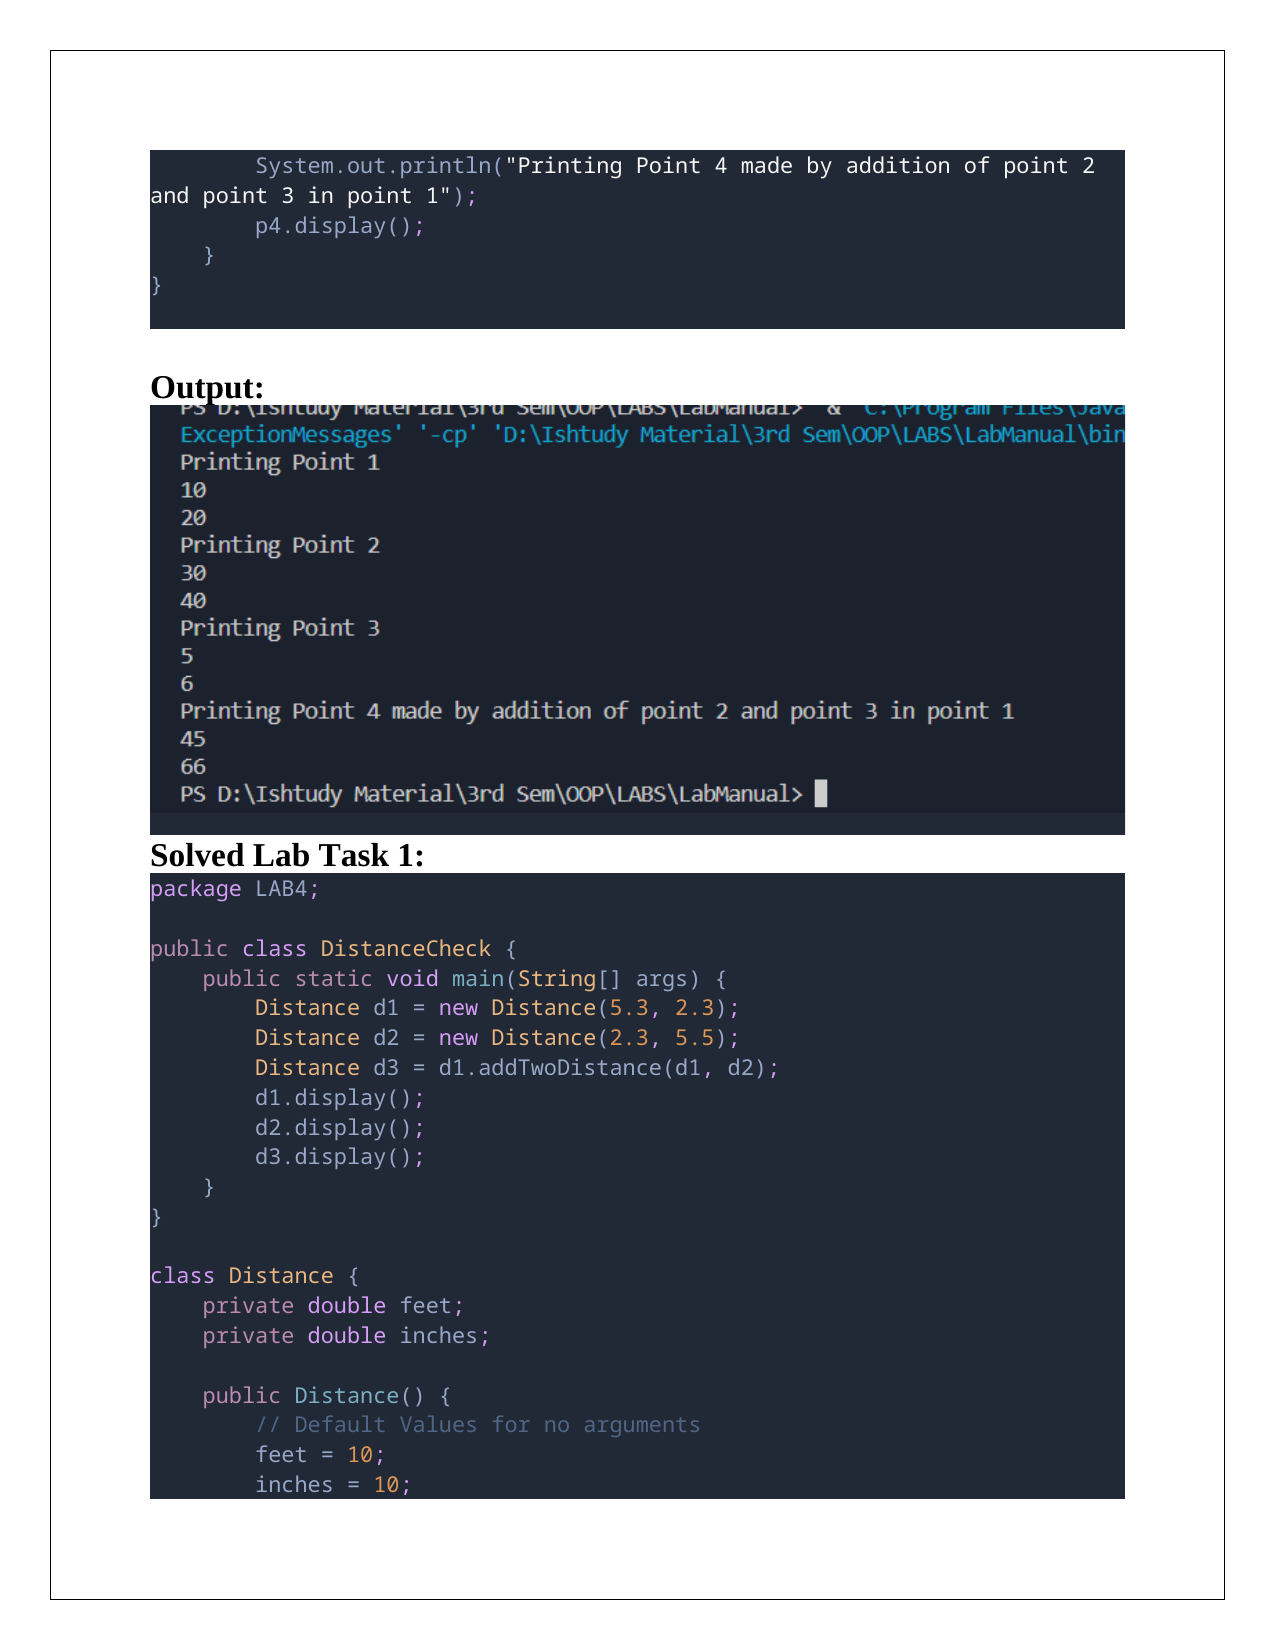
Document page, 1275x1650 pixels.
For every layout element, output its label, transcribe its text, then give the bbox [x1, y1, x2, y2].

text } [150, 1201, 1125, 1231]
text // Default Values for no arguments [150, 1409, 1125, 1439]
text d3.display(); [150, 1141, 1125, 1171]
text public static void main(String[] args) { [150, 963, 1125, 992]
picture [150, 405, 1125, 835]
text package LAB4; [150, 873, 1125, 903]
text private double inches; [150, 1320, 1125, 1350]
text inches = 10; [150, 1469, 1125, 1499]
text } [150, 269, 1125, 299]
text Distance d3 = d1.addTwoDistance(d1, d2); [150, 1052, 1125, 1082]
text public Distance() { [150, 1380, 1125, 1409]
text Solved Lab Task 1: [150, 835, 1125, 873]
text class Distance { [150, 1261, 1125, 1290]
text } [150, 239, 1125, 269]
text private double feet; [150, 1290, 1125, 1320]
text d2.display(); [150, 1112, 1125, 1141]
text d1.display(); [150, 1082, 1125, 1112]
text public class DistanceCheck { [150, 933, 1125, 963]
text } [150, 1171, 1125, 1201]
text feet = 10; [150, 1439, 1125, 1469]
text Distance d1 = new Distance(5.3, 2.3); [150, 992, 1125, 1022]
text p4.display(); [150, 209, 1125, 239]
text System.out.println("Printing Point 4 made by addition of point 2 and point 3 in point 1"); [150, 150, 1125, 209]
text Output: [150, 367, 1125, 405]
text Distance d2 = new Distance(2.3, 5.5); [150, 1022, 1125, 1052]
